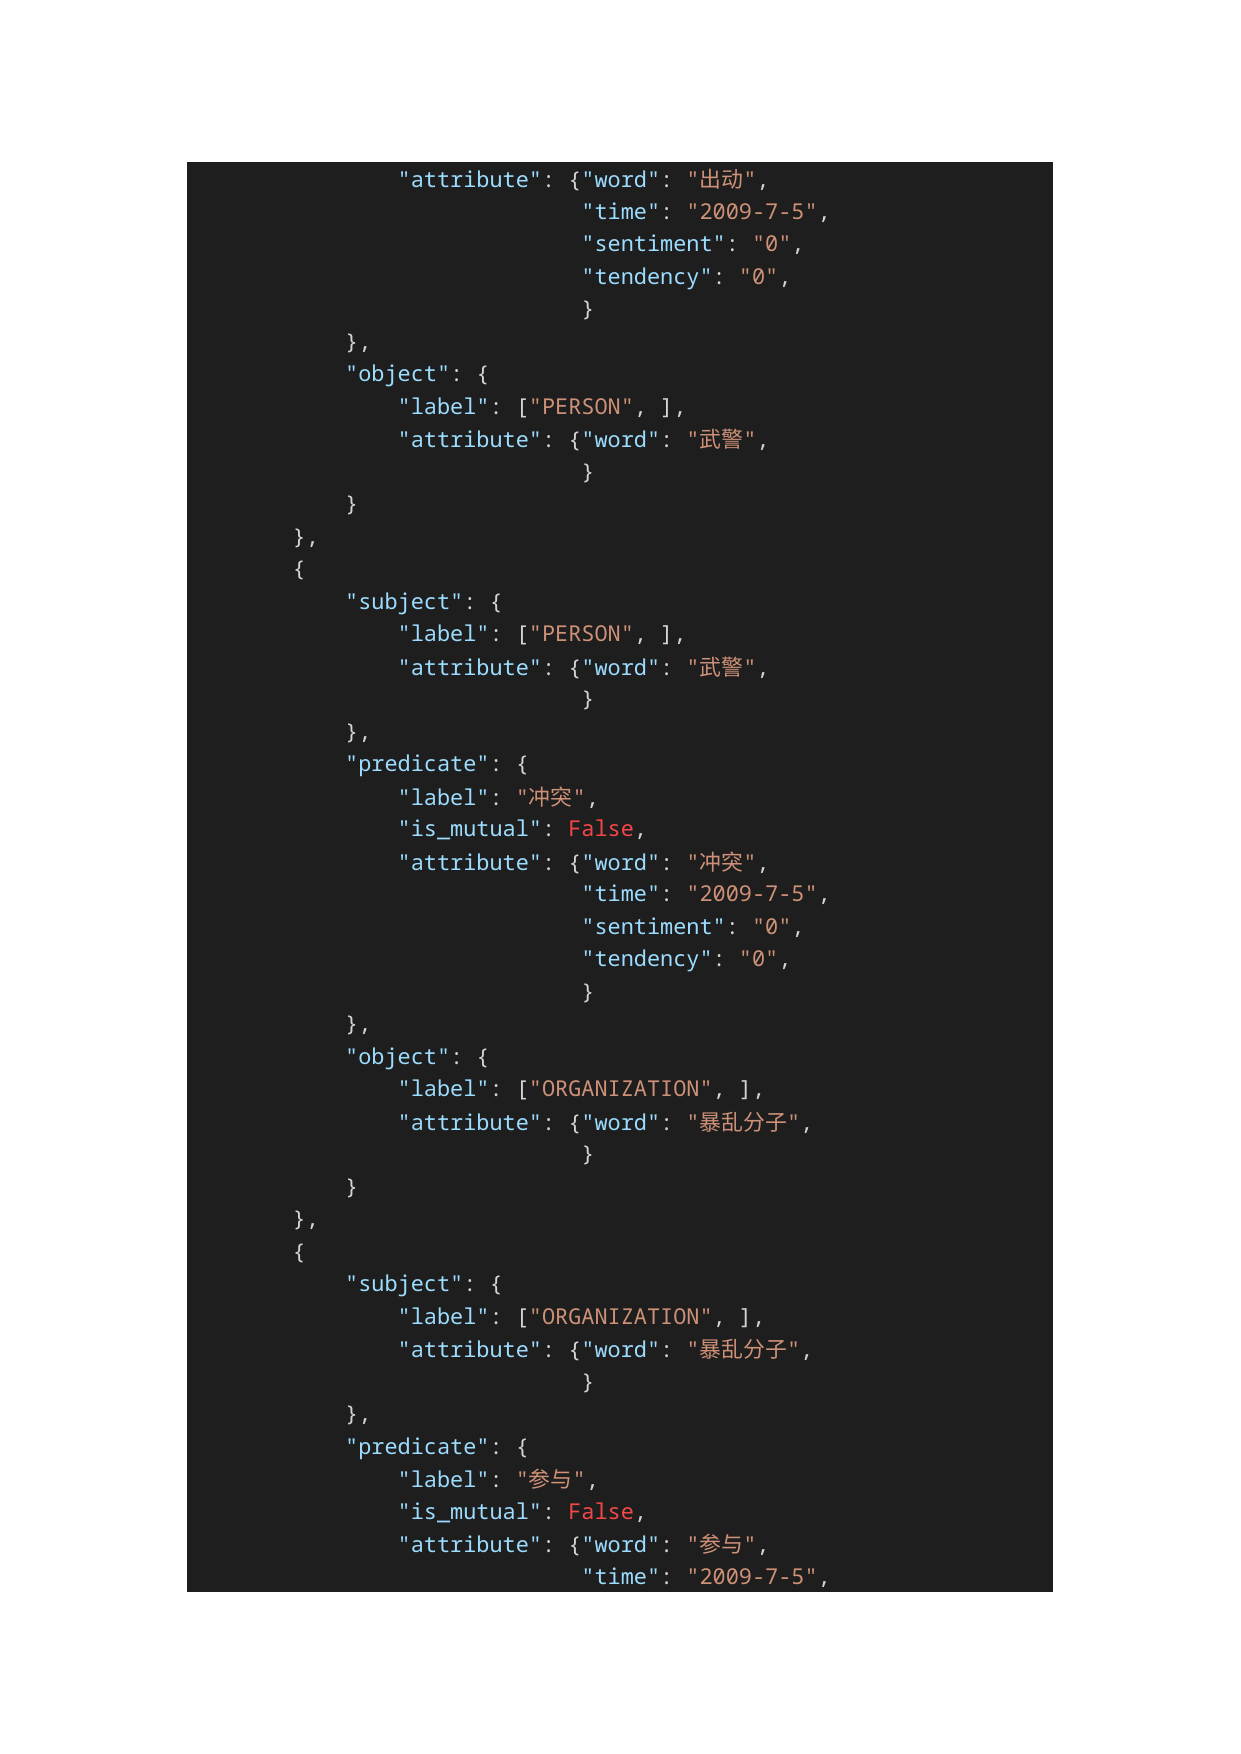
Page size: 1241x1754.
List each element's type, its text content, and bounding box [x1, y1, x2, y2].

text "attribute": {"word": "暴乱分子", [187, 1104, 1053, 1137]
text { [187, 552, 1053, 584]
text "subject": { [187, 584, 1053, 617]
text "label": "冲突", [187, 779, 1053, 812]
text "attribute": {"word": "出动", [187, 162, 1053, 194]
text "attribute": {"word": "武警", [187, 649, 1053, 682]
text }, [187, 1007, 1053, 1039]
text "object": { [187, 357, 1053, 389]
text "tendency": "0", [187, 942, 1053, 974]
text "predicate": { [187, 1429, 1053, 1462]
text "label": "参与", [187, 1462, 1053, 1494]
text "attribute": {"word": "参与", [187, 1527, 1053, 1559]
text }, [187, 714, 1053, 747]
text } [187, 292, 1053, 324]
text }, [187, 1397, 1053, 1429]
text "label": ["PERSON", ], [187, 389, 1053, 422]
text }, [187, 324, 1053, 357]
text "attribute": {"word": "冲突", [187, 844, 1053, 877]
text }, [187, 519, 1053, 552]
text } [187, 1169, 1053, 1202]
text } [187, 1137, 1053, 1169]
text "sentiment": "0", [187, 227, 1053, 259]
text "label": ["PERSON", ], [187, 617, 1053, 649]
text "attribute": {"word": "暴乱分子", [187, 1332, 1053, 1364]
text } [187, 1364, 1053, 1397]
text "time": "2009-7-5", [187, 877, 1053, 909]
text "is_mutual": False, [187, 812, 1053, 844]
text "time": "2009-7-5", [187, 1559, 1053, 1592]
text "sentiment": "0", [187, 909, 1053, 942]
text "object": { [187, 1039, 1053, 1072]
text "is_mutual": False, [187, 1494, 1053, 1527]
text { [187, 1234, 1053, 1267]
text }, [187, 1202, 1053, 1234]
text "predicate": { [187, 747, 1053, 779]
text } [187, 682, 1053, 714]
text "tendency": "0", [187, 259, 1053, 292]
text "label": ["ORGANIZATION", ], [187, 1299, 1053, 1332]
text } [187, 974, 1053, 1007]
text "label": ["ORGANIZATION", ], [187, 1072, 1053, 1104]
text } [187, 454, 1053, 487]
text } [187, 487, 1053, 519]
text "attribute": {"word": "武警", [187, 422, 1053, 454]
text "subject": { [187, 1267, 1053, 1299]
text "time": "2009-7-5", [187, 194, 1053, 227]
